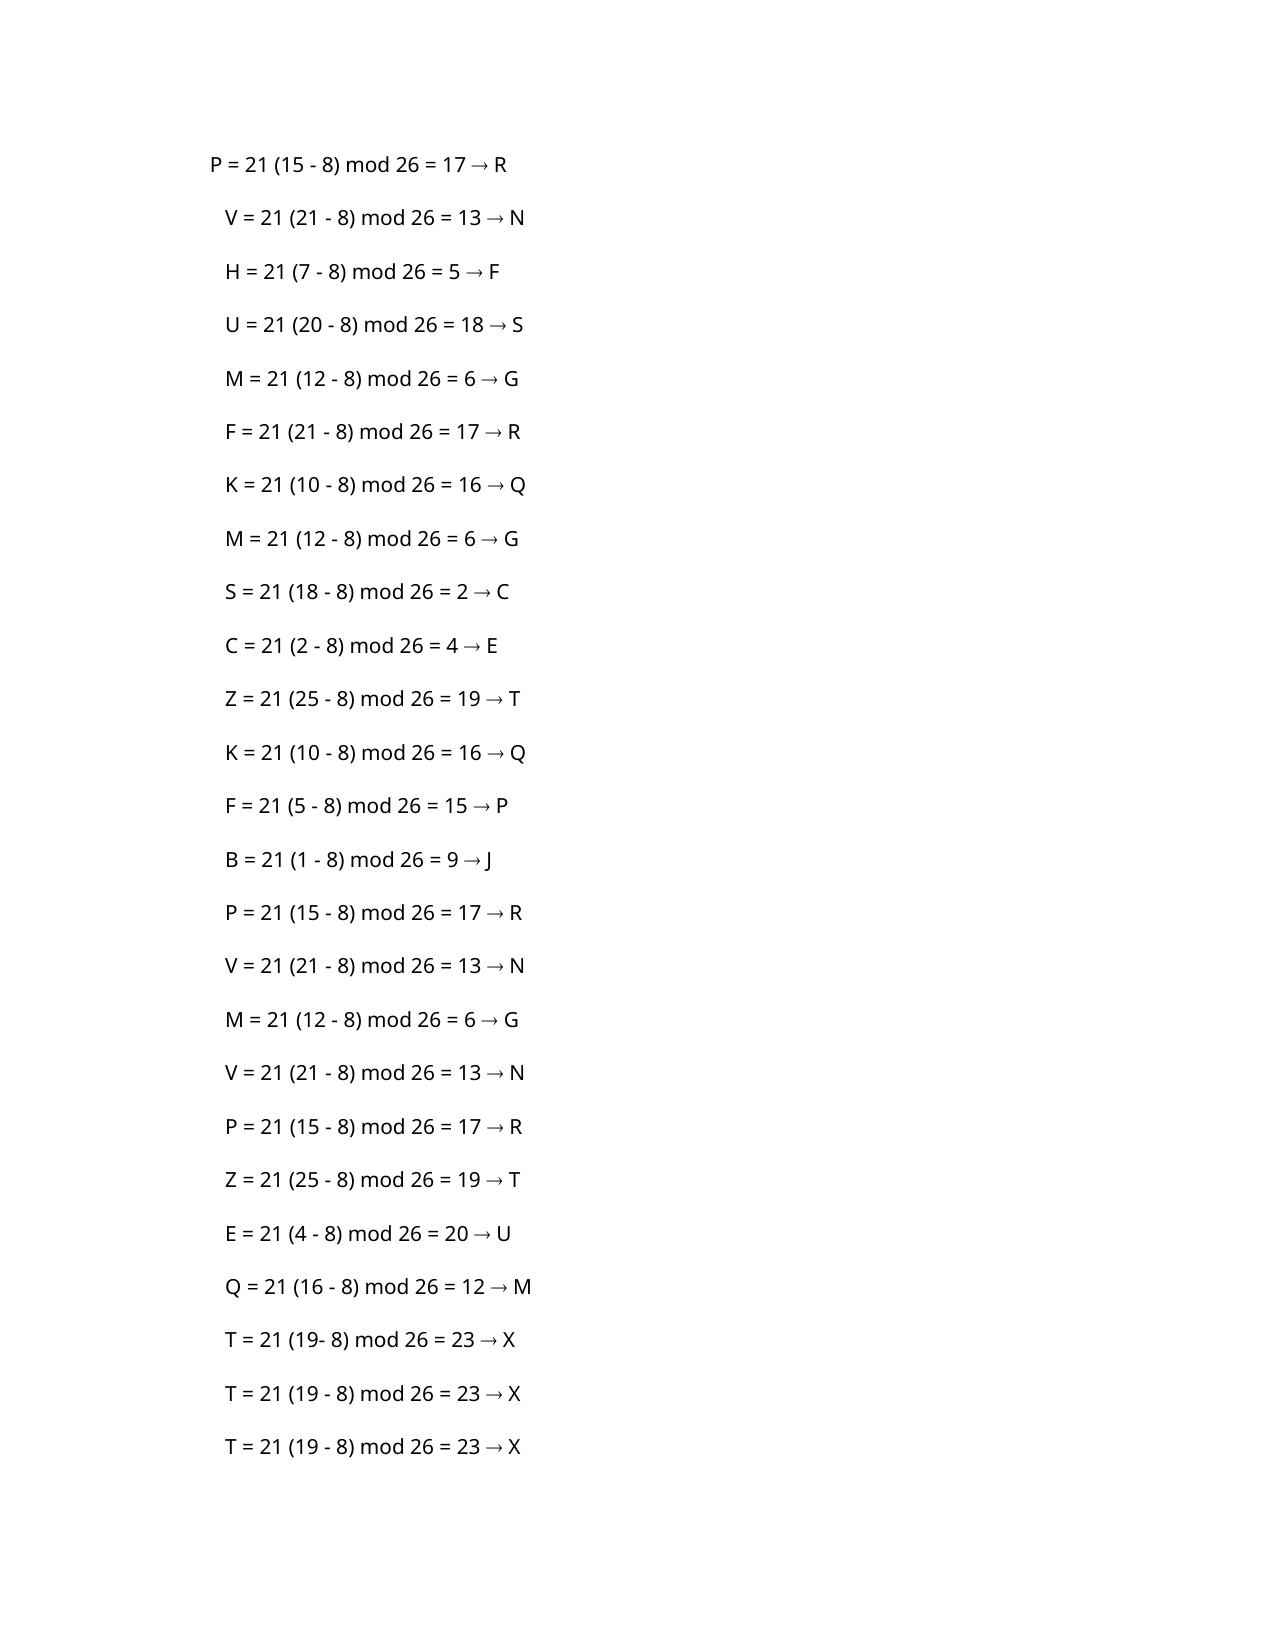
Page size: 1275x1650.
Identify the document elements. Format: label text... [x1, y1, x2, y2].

text K = 21 (10 - 8) mod 26 = 16 Q [225, 738, 1125, 766]
text F = 21 (5 - 8) mod 26 = 15 P [225, 791, 1125, 820]
text H = 21 (7 - 8) mod 26 = 5 F [225, 257, 1125, 285]
text E = 21 (4 - 8) mod 26 = 20 U [225, 1219, 1125, 1247]
text T = 21 (19- 8) mod 26 = 23 X [225, 1326, 1125, 1354]
text F = 21 (21 - 8) mod 26 = 17 R [225, 417, 1125, 446]
text Q = 21 (16 - 8) mod 26 = 12 M [225, 1272, 1125, 1301]
text S = 21 (18 - 8) mod 26 = 2 C [225, 577, 1125, 606]
text P = 21 (15 - 8) mod 26 = 17 R [225, 1112, 1125, 1140]
text Z = 21 (25 - 8) mod 26 = 19 T [225, 1165, 1125, 1194]
text V = 21 (21 - 8) mod 26 = 13 N [225, 952, 1125, 980]
text M = 21 (12 - 8) mod 26 = 6 G [225, 1005, 1125, 1033]
text V = 21 (21 - 8) mod 26 = 13 N [225, 1058, 1125, 1087]
text C = 21 (2 - 8) mod 26 = 4 E [225, 631, 1125, 659]
text K = 21 (10 - 8) mod 26 = 16 Q [225, 471, 1125, 499]
text T = 21 (19 - 8) mod 26 = 23 X [225, 1379, 1125, 1407]
text U = 21 (20 - 8) mod 26 = 18 S [225, 310, 1125, 339]
text M = 21 (12 - 8) mod 26 = 6 G [225, 524, 1125, 552]
text P = 21 (15 - 8) mod 26 = 17 R [225, 898, 1125, 927]
text T = 21 (19 - 8) mod 26 = 23 X [225, 1432, 1125, 1461]
text P = 21 (15 - 8) mod 26 = 17 R [150, 150, 1125, 178]
text Z = 21 (25 - 8) mod 26 = 19 T [225, 684, 1125, 713]
text M = 21 (12 - 8) mod 26 = 6 G [225, 364, 1125, 392]
text V = 21 (21 - 8) mod 26 = 13 N [225, 203, 1125, 232]
text B = 21 (1 - 8) mod 26 = 9 J [225, 845, 1125, 873]
